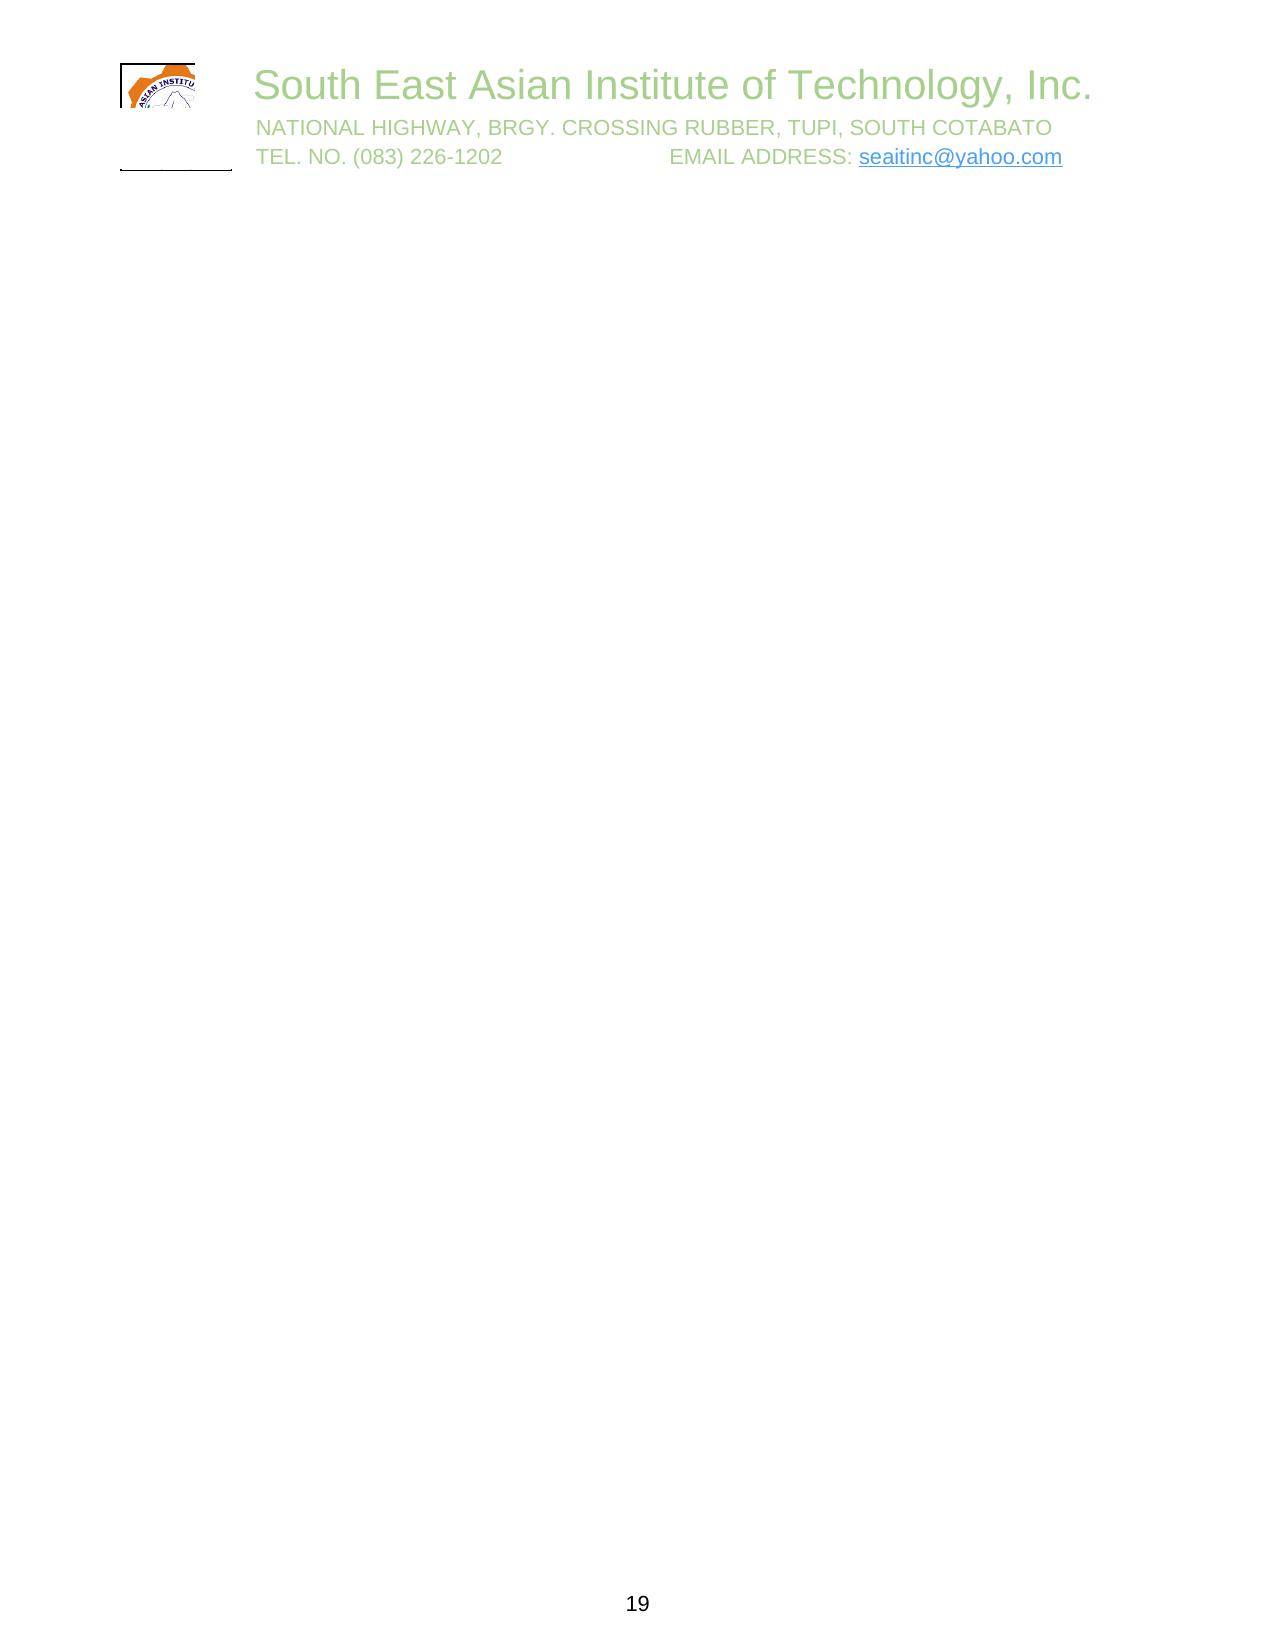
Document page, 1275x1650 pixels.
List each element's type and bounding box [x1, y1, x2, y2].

picture [122, 65, 195, 108]
